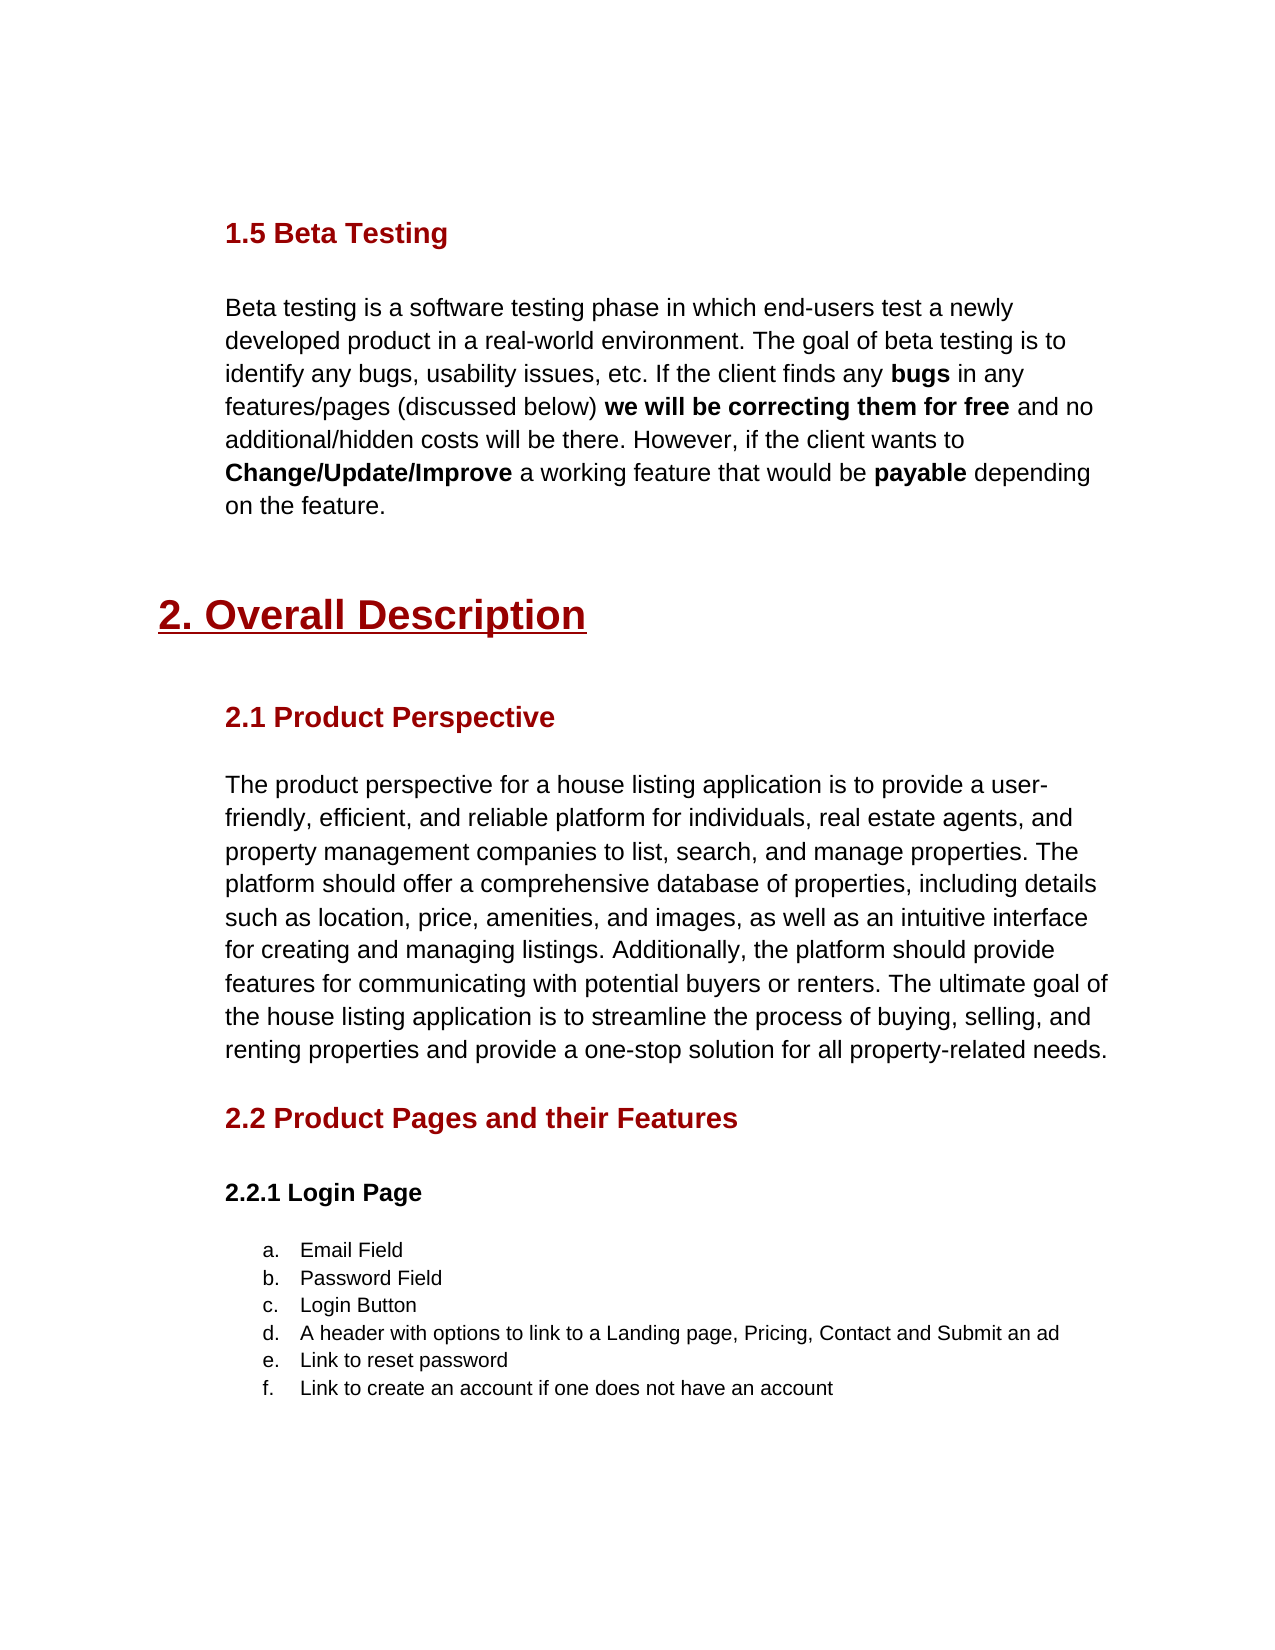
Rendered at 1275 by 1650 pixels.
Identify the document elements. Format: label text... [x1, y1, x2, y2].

list Email Field [262, 1238, 1125, 1262]
list A header with options to link to a Landing page, Pricing, Contact and Submit an ad [262, 1321, 1125, 1345]
text The product perspective for a house listing application is to provide a user-friendly, efficient, and reliable platform for individuals, real estate agents, and property management companies to list, search, and manage properties. The platform should offer a comprehensive database of properties, including details such as location, price, amenities, and images, as well as an intuitive interface for creating and managing listings. Additionally, the platform should provide features for communicating with potential buyers or renters. The ultimate goal of the house listing application is to streamline the process of buying, selling, and renting properties and provide a one-stop solution for all property-related needs. [225, 770, 1125, 1063]
list Login Button [262, 1293, 1125, 1317]
text Beta testing is a software testing phase in which end-users test a newly developed product in a real-world environment. The goal of beta testing is to identify any bugs, usability issues, etc. If the client finds any bugs in any features/pages (discussed below) we will be correcting them for free and no additional/hidden costs will be there. However, if the client wants to Change/Update/Improve a working feature that would be payable depending on the feature. [225, 293, 1125, 520]
text 2.1 Product Perspective [150, 701, 1125, 734]
text 2.2 Product Pages and their Features [150, 1101, 1125, 1134]
text 2.2.1 Login Page [150, 1178, 1125, 1206]
list Password Field [262, 1266, 1125, 1290]
list Link to create an account if one does not have an account [262, 1376, 1125, 1400]
list Link to reset password [262, 1348, 1125, 1372]
text 1.5 Beta Testing [150, 216, 1125, 249]
text 2. Overall Description [150, 590, 1125, 638]
